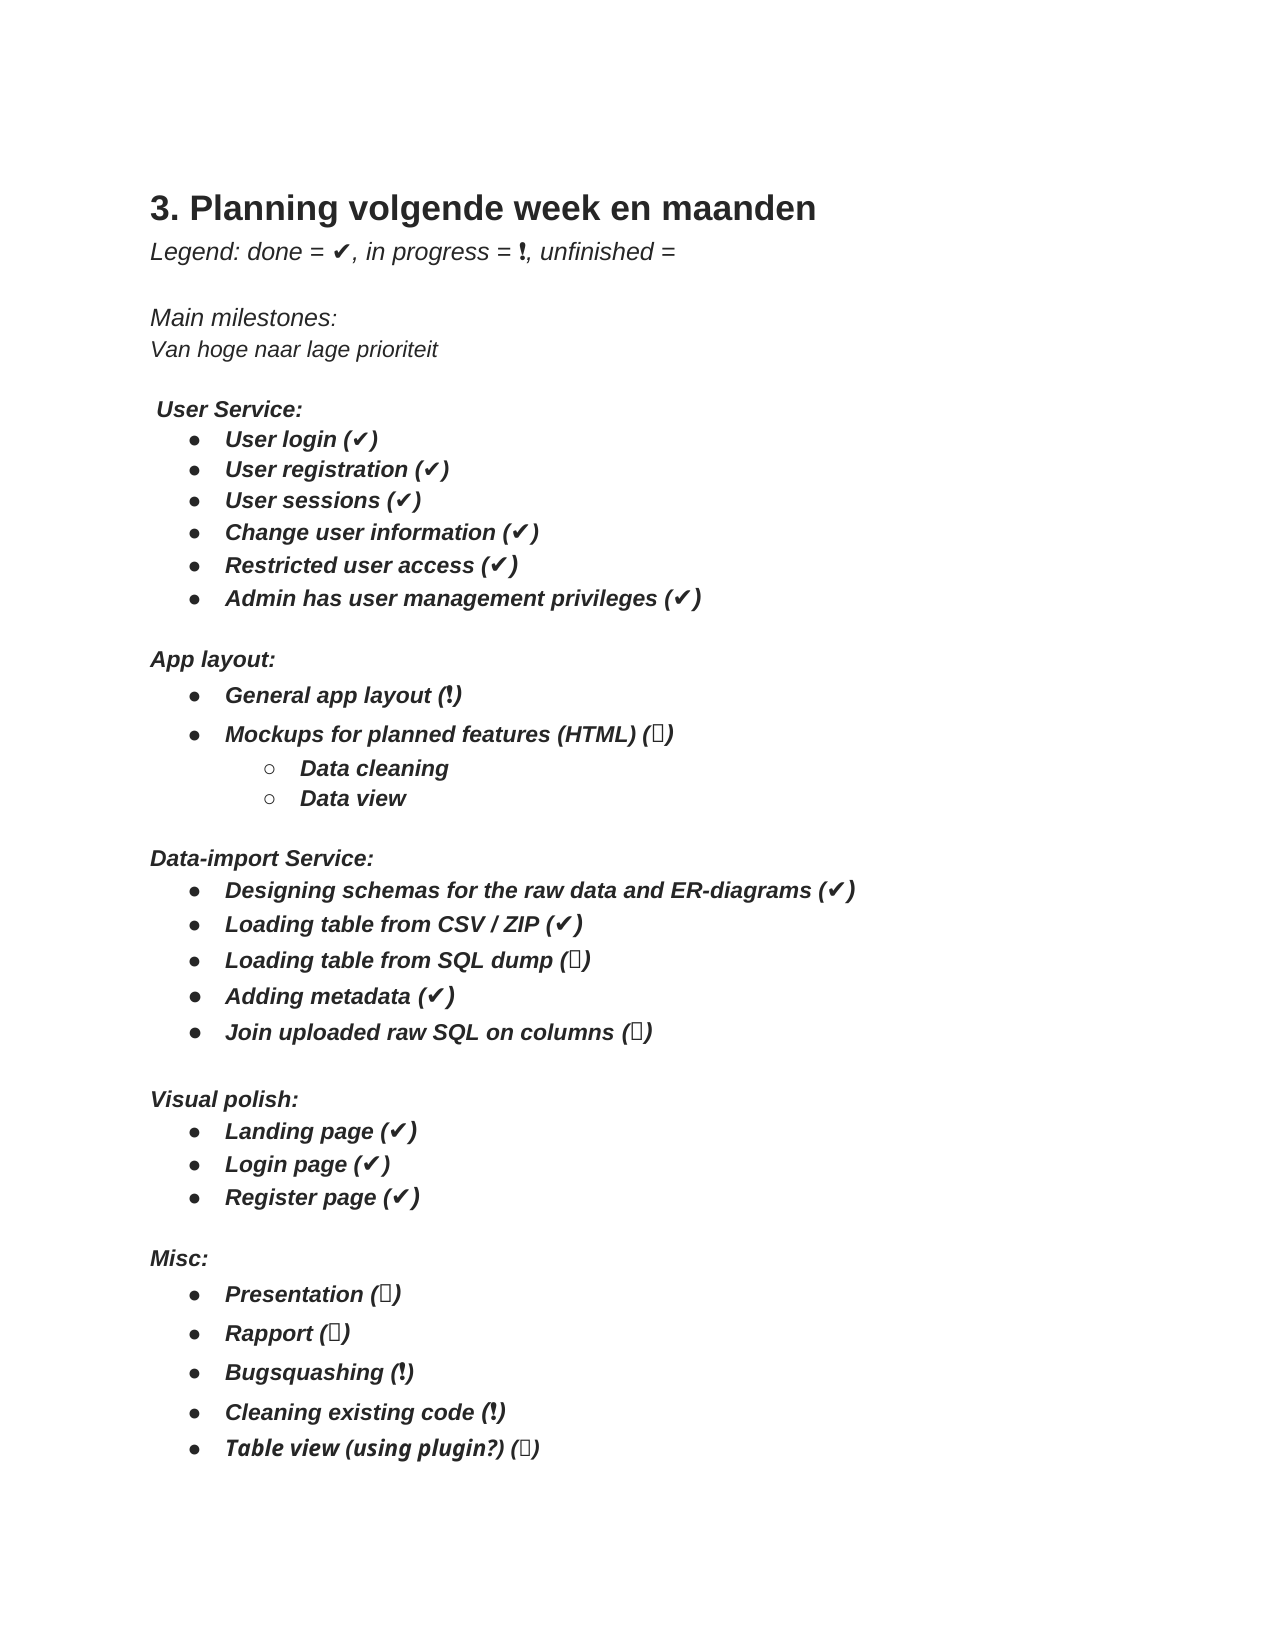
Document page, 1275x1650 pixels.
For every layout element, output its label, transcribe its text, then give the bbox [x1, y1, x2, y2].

text Visual polish: [150, 1086, 1125, 1112]
list Restricted user access (✔️) [187, 550, 1125, 579]
text Van hoge naar lage prioriteit [150, 336, 1125, 362]
list Presentation (❌) [187, 1276, 1125, 1310]
text User Service: [150, 396, 1125, 422]
list Loading table from CSV / ZIP (✔️) [187, 908, 1125, 937]
list Table view (using plugin?) (❌) [187, 1432, 1125, 1463]
text Misc: [150, 1245, 1125, 1272]
list Landing page (✔️) [187, 1116, 1125, 1145]
list User registration (✔️) [187, 456, 1125, 483]
text Legend: done = ✔️, in progress = ❗, unfinished = ❌ [150, 237, 1125, 265]
list Rapport (❌) [187, 1315, 1125, 1349]
text App layout: [150, 646, 1125, 672]
text Data-import Service: [150, 845, 1125, 872]
list Bugsquashing (❗) [187, 1354, 1125, 1388]
list General app layout (❗) [187, 676, 1125, 710]
subtitle 3. Planning volgende week en maanden [150, 187, 1125, 228]
list Cleaning existing code (❗) [187, 1393, 1125, 1427]
list Login page (✔️) [187, 1149, 1125, 1178]
list Register page (✔️) [187, 1182, 1125, 1211]
list Join uploaded raw SQL on columns (❌) [187, 1014, 1125, 1048]
list Data cleaning [262, 755, 1125, 781]
list Data view [262, 785, 1125, 811]
list Change user information (✔️) [187, 517, 1125, 546]
list User login (✔️) [187, 426, 1125, 453]
text Main milestones: [150, 303, 1125, 331]
list Loading table from SQL dump (❌) [187, 942, 1125, 976]
list Mockups for planned features (HTML) (❌) [187, 716, 1125, 749]
list Adding metadata (✔️) [187, 981, 1125, 1009]
list Admin has user management privileges (✔️) [187, 583, 1125, 612]
list User sessions (✔️) [187, 487, 1125, 513]
list Designing schemas for the raw data and ER-diagrams (✔️) [187, 876, 1125, 904]
